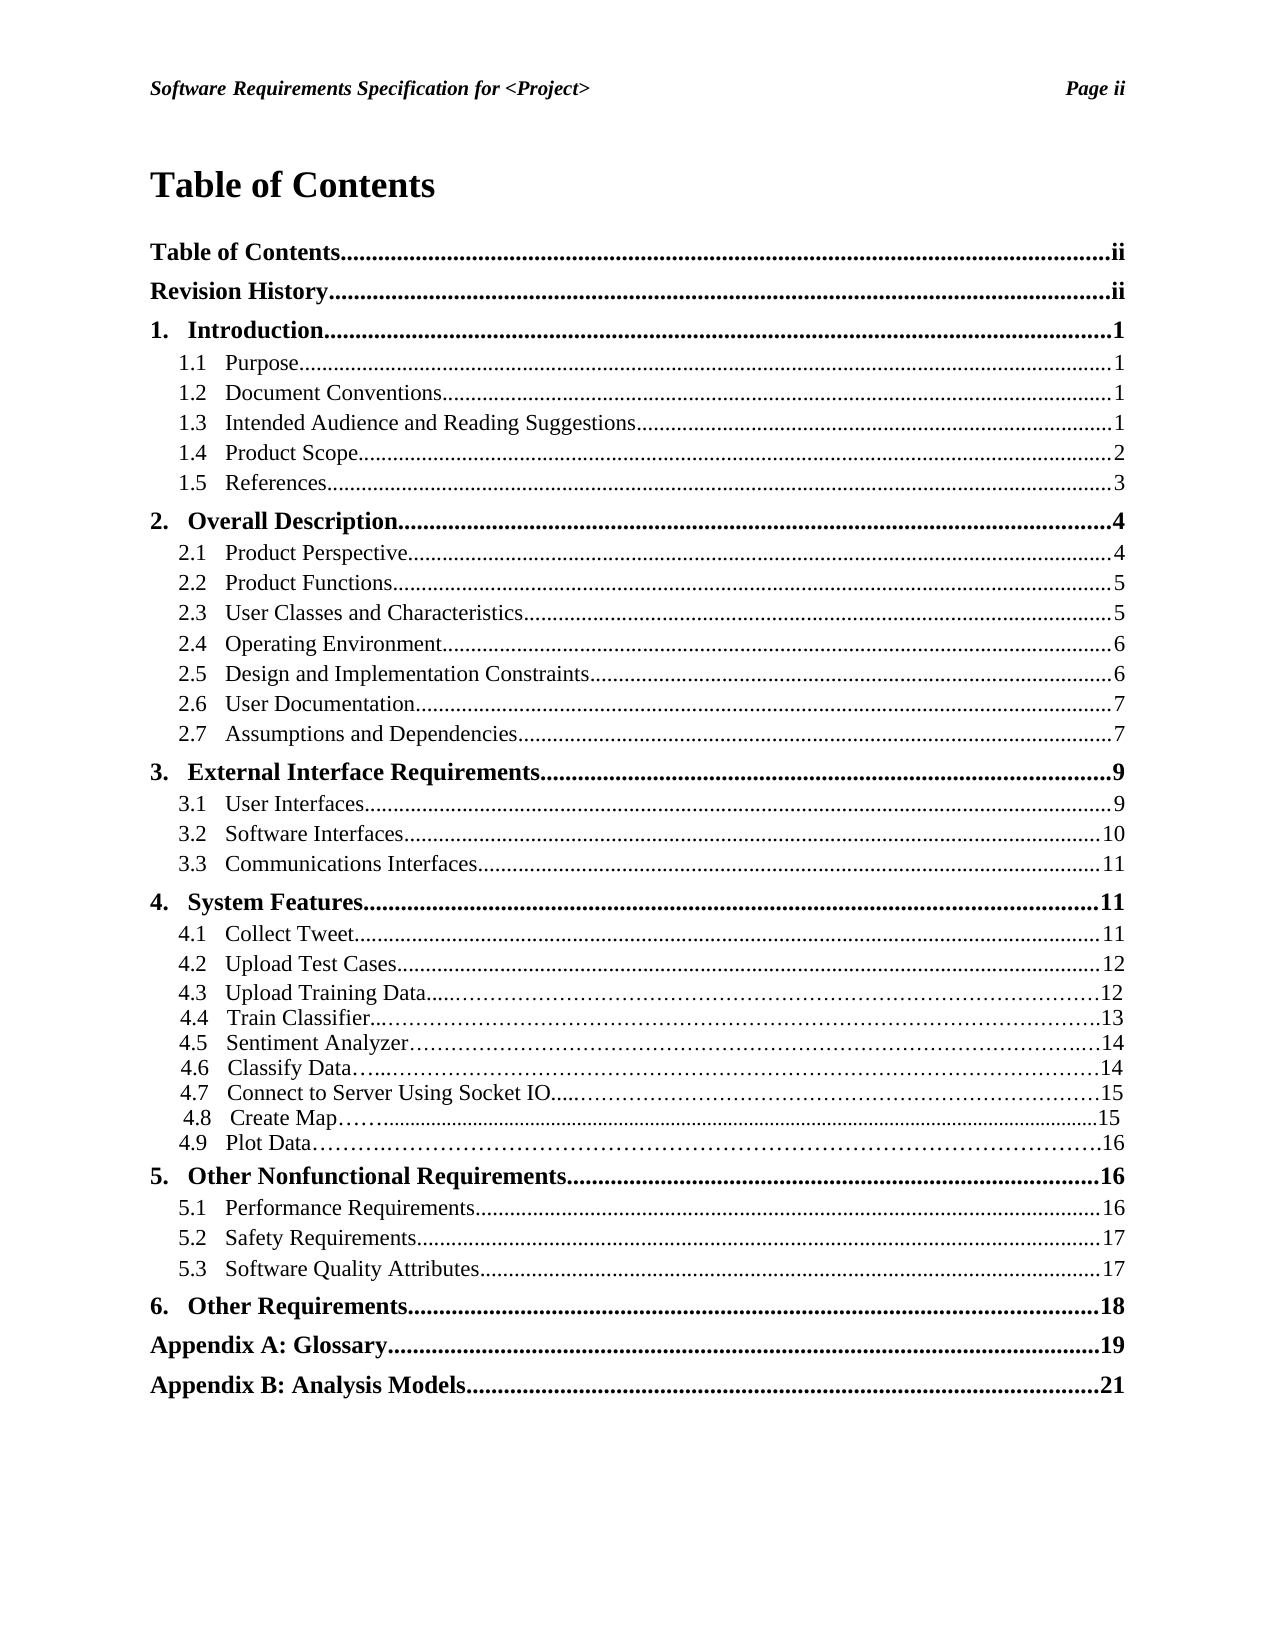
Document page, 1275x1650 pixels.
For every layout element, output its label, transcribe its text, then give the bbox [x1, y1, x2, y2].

text 1.5 References 3 [178, 469, 1125, 496]
text 5.2 Safety Requirements 17 [178, 1224, 1125, 1251]
text 4.9 Plot Data……….………………………………………………………………………………….16 [150, 1130, 1125, 1155]
text 5. Other Nonfunctional Requirements 16 [150, 1161, 1125, 1190]
text 3. External Interface Requirements 9 [150, 757, 1125, 785]
text 6. Other Requirements 18 [150, 1291, 1125, 1320]
text 4.3 Upload Training Data.....…………………………………………………………………………………12 [150, 980, 1125, 1005]
text 1.3 Intended Audience and Reading Suggestions 1 [178, 409, 1125, 435]
text 2.4 Operating Environment 6 [178, 629, 1125, 656]
text 4. System Features 11 [150, 887, 1125, 915]
text 4.4 Train Classifier...………………………………………………………………………………………….13 [150, 1005, 1125, 1030]
text 5.1 Performance Requirements 16 [178, 1194, 1125, 1221]
text 4.8 Create Map…….........................................................................................................................................15 [150, 1105, 1125, 1130]
text 2.5 Design and Implementation Constraints 6 [178, 660, 1125, 686]
text 2.3 User Classes and Characteristics 5 [178, 599, 1125, 626]
text Table of Contents [150, 162, 1125, 206]
text 1.2 Document Conventions 1 [178, 379, 1125, 405]
text 1. Introduction 1 [150, 316, 1125, 344]
text 2.1 Product Perspective 4 [178, 539, 1125, 565]
text 4.7 Connect to Server Using Socket IO.....…………………………………………………………………15 [150, 1080, 1125, 1105]
text 3.2 Software Interfaces 10 [178, 820, 1125, 846]
text 5.3 Software Quality Attributes 17 [178, 1255, 1125, 1281]
text 3.1 User Interfaces 9 [178, 790, 1125, 816]
text 4.1 Collect Tweet 11 [178, 919, 1125, 946]
text 4.5 Sentiment Analyzer…………………………………………………………………………………….…14 [150, 1030, 1125, 1055]
text Appendix B: Analysis Models 21 [150, 1370, 1125, 1398]
text 2. Overall Description 4 [150, 506, 1125, 535]
text 4.2 Upload Test Cases 12 [178, 950, 1125, 976]
text Appendix A: Glossary 19 [150, 1330, 1125, 1359]
text 3.3 Communications Interfaces 11 [178, 850, 1125, 876]
text 2.2 Product Functions 5 [178, 569, 1125, 596]
text 2.6 User Documentation 7 [178, 690, 1125, 716]
text 4.6 Classify Data…...…………………………………………………………………………………………14 [150, 1055, 1125, 1080]
text 1.4 Product Scope 2 [178, 439, 1125, 466]
text Revision History ii [150, 276, 1125, 305]
text Table of Contents ii [150, 237, 1125, 266]
text 2.7 Assumptions and Dependencies 7 [178, 720, 1125, 747]
text 1.1 Purpose 1 [178, 349, 1125, 375]
